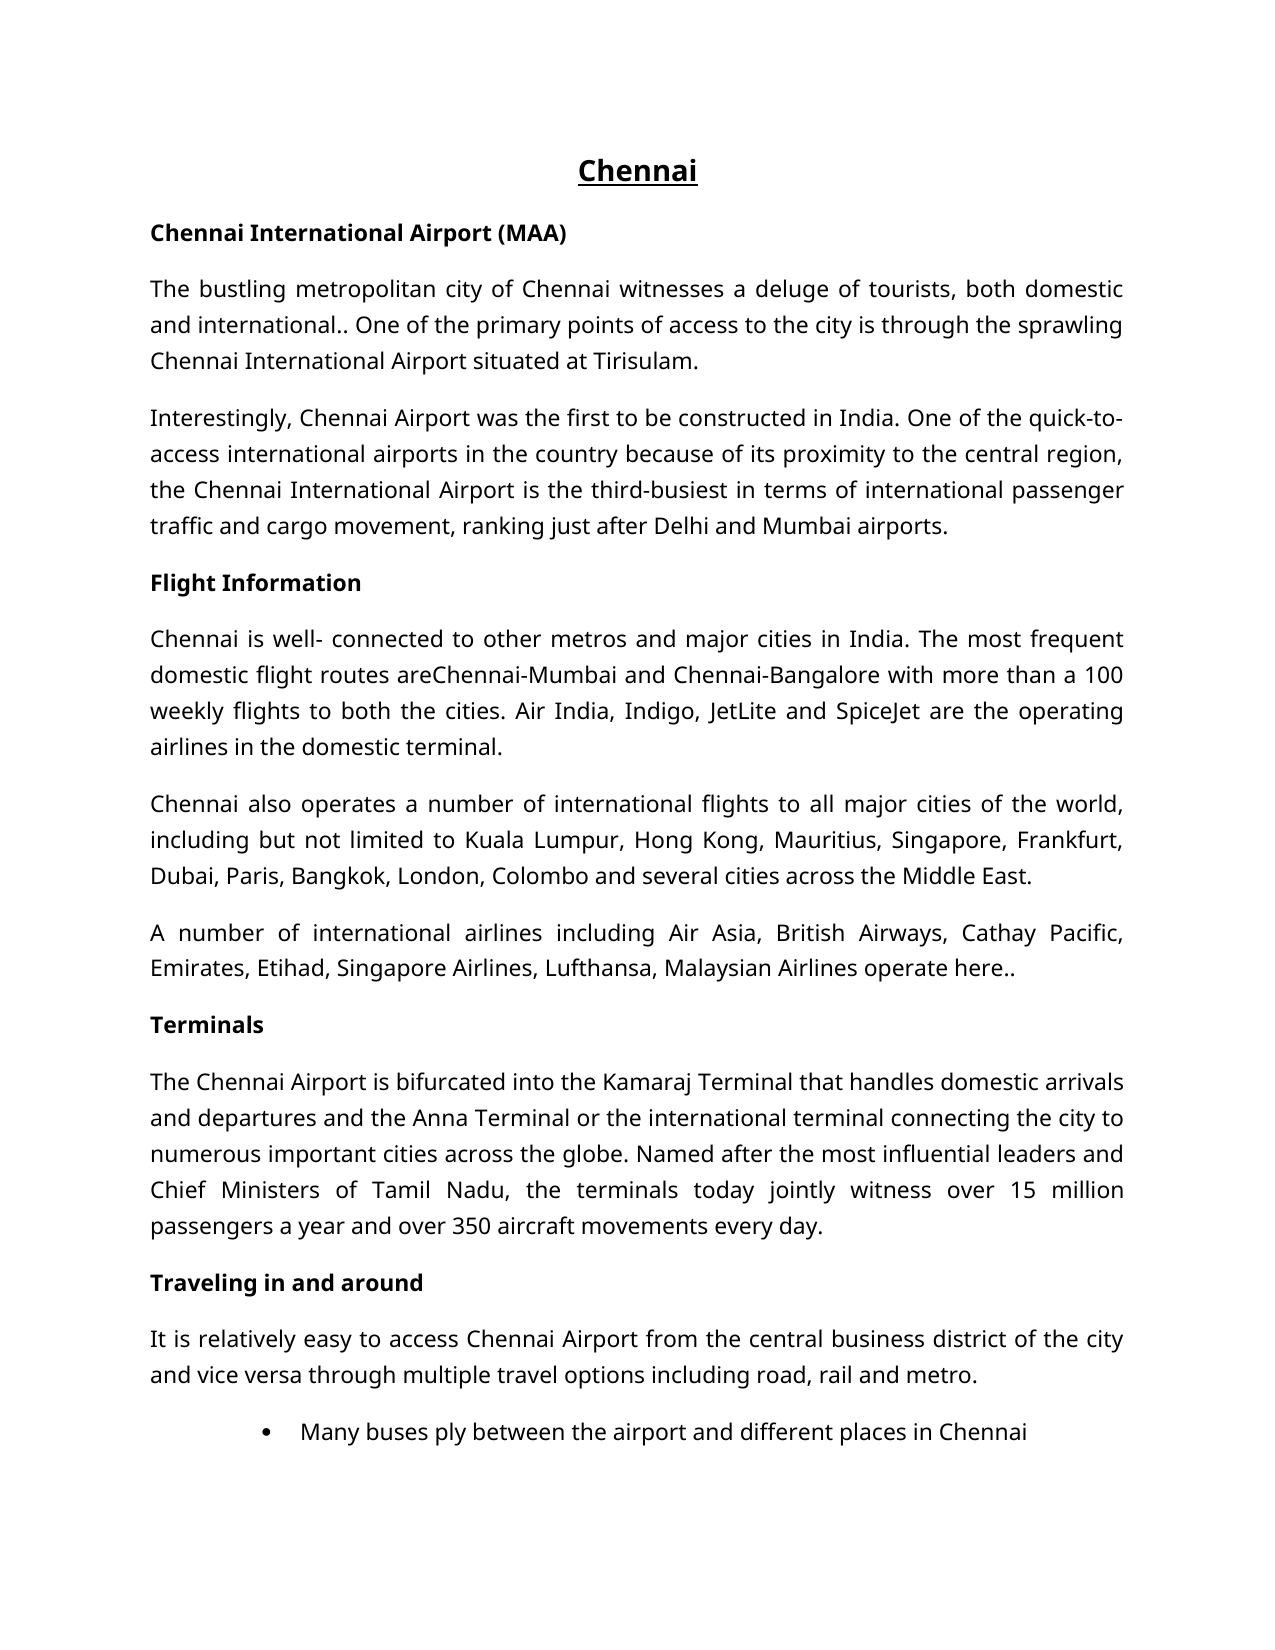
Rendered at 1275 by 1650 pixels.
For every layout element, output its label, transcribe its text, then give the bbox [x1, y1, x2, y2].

text Chennai International Airport (MAA) [150, 216, 1125, 248]
text Interestingly, Chennai Airport was the first to be constructed in India. One of the quick-to-access international airports in the country because of its proximity to the central region, the Chennai International Airport is the third-busiest in terms of international passenger traffic and cargo movement, ranking just after Delhi and Mumbai airports. [150, 402, 1125, 541]
text Chennai also operates a number of international flights to all major cities of the world, including but not limited to Kuala Lumpur, Hong Kong, Mauritius, Singapore, Frankfurt, Dubai, Paris, Bangkok, London, Colombo and several cities across the Middle East. [150, 788, 1125, 891]
text Chennai [150, 150, 1125, 190]
text Traveling in and around [150, 1266, 1125, 1298]
text Chennai is well- connected to other metros and major cities in India. The most frequent domestic flight routes areChennai-Mumbai and Chennai-Bangalore with more than a 100 weekly flights to both the cities. Air India, Indigo, JetLite and SpiceJet are the operating airlines in the domestic terminal. [150, 623, 1125, 762]
text A number of international airlines including Air Asia, British Airways, Cathay Pacific, Emirates, Etihad, Singapore Airlines, Lufthansa, Malaysian Airlines operate here.. [150, 916, 1125, 984]
text Terminals [150, 1009, 1125, 1040]
text The Chennai Airport is bifurcated into the Kamaraj Terminal that handles domestic arrivals and departures and the Anna Terminal or the international terminal connecting the city to numerous important cities across the globe. Named after the most influential leaders and Chief Ministers of Tamil Nadu, the terminals today jointly witness over 15 million passengers a year and over 350 aircraft movements every day. [150, 1066, 1125, 1241]
text Flight Information [150, 566, 1125, 598]
list Many buses ply between the airport and different places in Chennai [262, 1416, 1125, 1447]
text It is relatively easy to access Chennai Airport from the central business district of the city and vice versa through multiple travel options including road, rail and metro. [150, 1323, 1125, 1390]
text The bustling metropolitan city of Chennai witnesses a deluge of tourists, both domestic and international.. One of the primary points of access to the city is through the sprawling Chennai International Airport situated at Tirisulam. [150, 273, 1125, 376]
